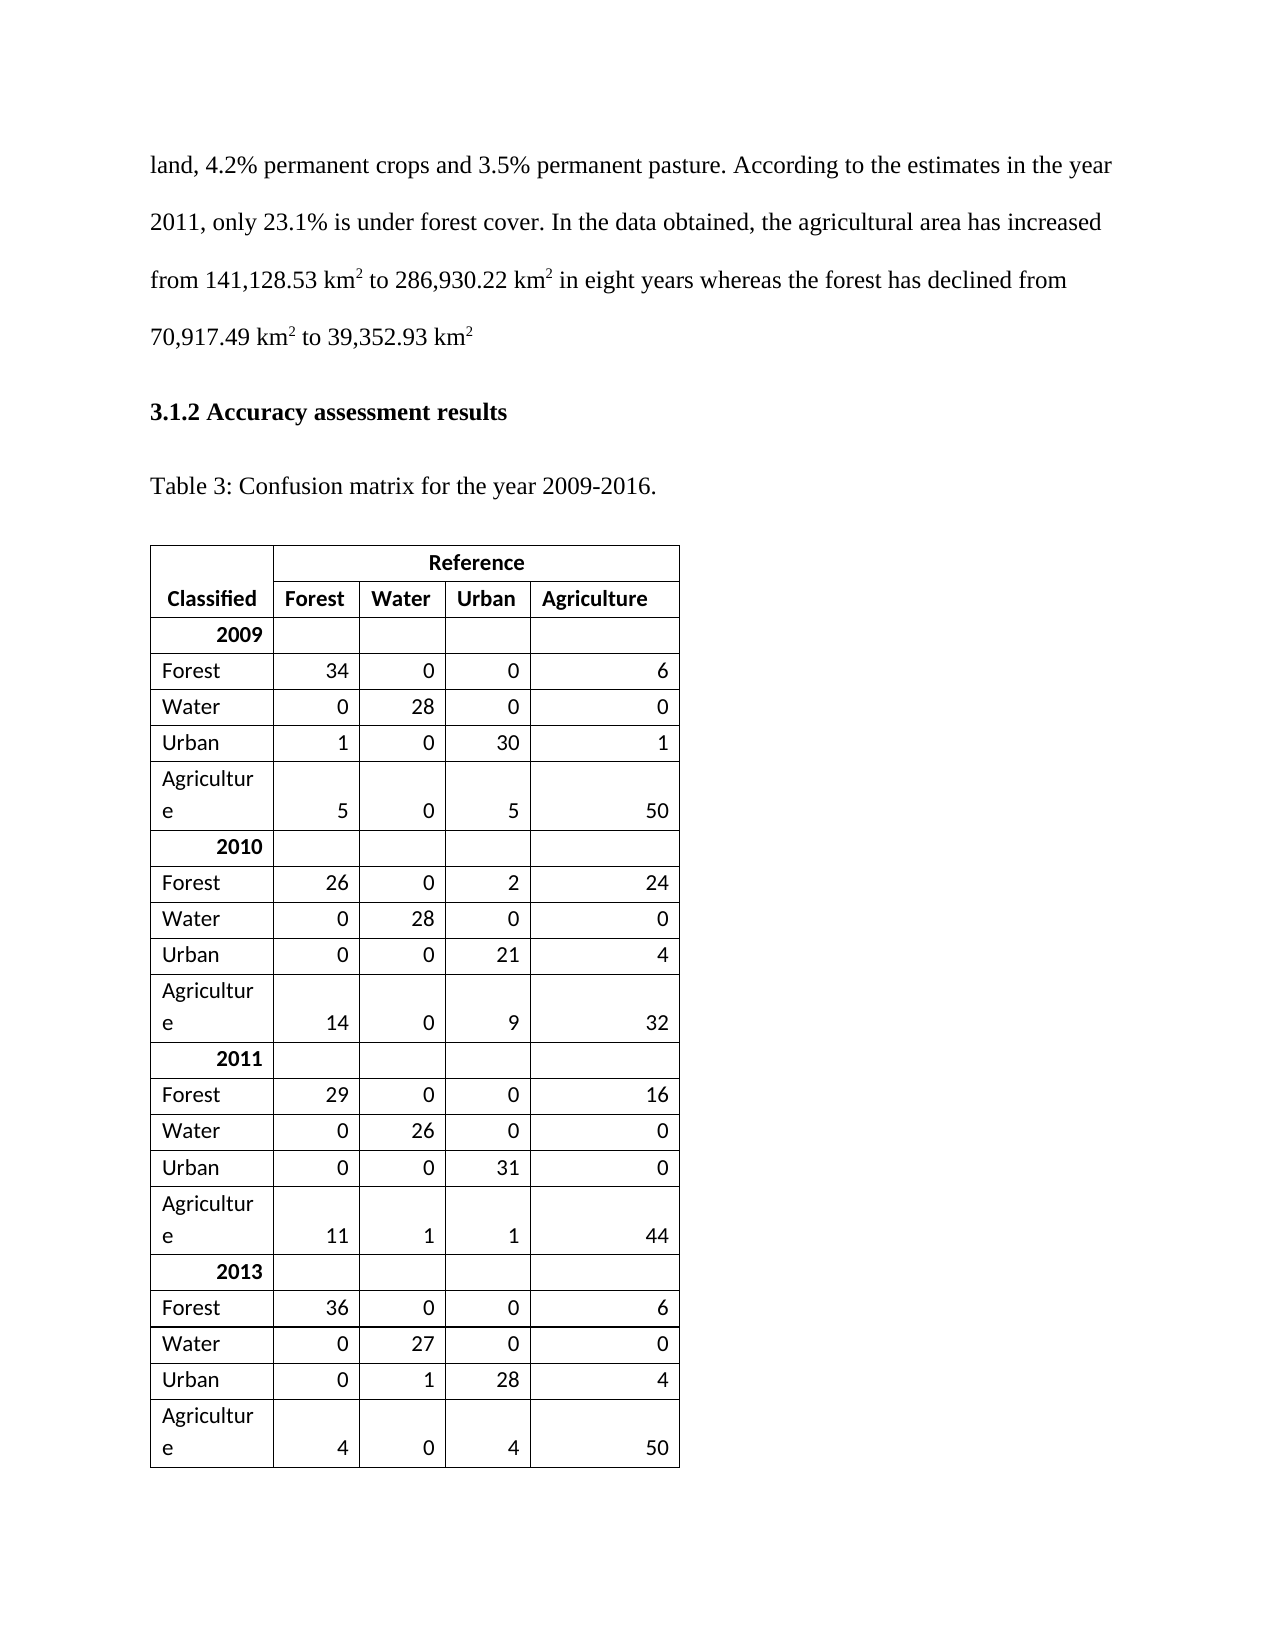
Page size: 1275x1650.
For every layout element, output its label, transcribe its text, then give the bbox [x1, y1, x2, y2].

table_cell 0 [446, 903, 530, 938]
table_cell 0 [360, 726, 445, 761]
table_cell 4 [531, 939, 679, 974]
table_cell [360, 831, 445, 866]
table_cell 0 [360, 1400, 445, 1467]
table_cell 28 [360, 903, 445, 938]
table_cell Urban [151, 1151, 273, 1186]
table_cell 2011 [151, 1043, 273, 1078]
table_cell 0 [360, 1151, 445, 1186]
table_cell Agriculture [151, 1400, 273, 1467]
table_cell 2010 [151, 831, 273, 866]
table_cell [360, 1255, 445, 1290]
table_cell [274, 831, 359, 866]
table_cell 28 [360, 690, 445, 725]
table_cell Water [151, 1328, 273, 1362]
table_cell 16 [531, 1079, 679, 1114]
table_header Classified [151, 546, 273, 617]
table_cell 24 [531, 867, 679, 902]
table_header Reference [274, 546, 679, 581]
table_cell 0 [446, 1328, 530, 1362]
table_cell 0 [446, 1115, 530, 1150]
table_cell 30 [446, 726, 530, 761]
table_cell [360, 618, 445, 653]
table_cell 29 [274, 1079, 359, 1114]
table_cell [446, 618, 530, 653]
table_cell 36 [274, 1291, 359, 1326]
table_cell 26 [274, 867, 359, 902]
table_cell 14 [274, 975, 359, 1042]
table_cell 1 [360, 1364, 445, 1398]
table_cell Urban [151, 726, 273, 761]
table_cell 0 [446, 654, 530, 689]
table_cell Agriculture [531, 582, 679, 617]
table_cell 5 [446, 762, 530, 829]
table_cell 0 [274, 1151, 359, 1186]
table_cell Forest [151, 867, 273, 902]
table_cell 0 [531, 1115, 679, 1150]
table_cell Forest [151, 654, 273, 689]
table_cell 0 [274, 1328, 359, 1362]
table_cell 32 [531, 975, 679, 1042]
table_cell Urban [446, 582, 530, 617]
text Table 3: Confusion matrix for the year 2009-2016. [150, 471, 1125, 499]
table_cell 2009 [151, 618, 273, 653]
table_cell 0 [446, 1291, 530, 1326]
table_cell 0 [360, 975, 445, 1042]
table_cell 21 [446, 939, 530, 974]
table_cell 50 [531, 1400, 679, 1467]
table_cell Forest [274, 582, 359, 617]
table_cell 0 [360, 1079, 445, 1114]
table_cell 0 [446, 690, 530, 725]
table_cell 0 [274, 690, 359, 725]
table_cell Agriculture [151, 975, 273, 1042]
text 3.1.2 Accuracy assessment results [150, 397, 1125, 425]
table_cell Agriculture [151, 762, 273, 829]
table_cell [274, 618, 359, 653]
table_cell 0 [446, 1079, 530, 1114]
table_cell [446, 831, 530, 866]
table_cell [531, 1255, 679, 1290]
table_cell 0 [274, 1115, 359, 1150]
table_cell 1 [360, 1187, 445, 1254]
table_cell 50 [531, 762, 679, 829]
table_cell 0 [531, 1151, 679, 1186]
table_cell 1 [274, 726, 359, 761]
table_cell [446, 1255, 530, 1290]
table_cell 4 [531, 1364, 679, 1398]
table_cell 26 [360, 1115, 445, 1150]
table_cell 27 [360, 1328, 445, 1362]
table_cell Water [151, 690, 273, 725]
table_cell 9 [446, 975, 530, 1042]
table_cell Urban [151, 939, 273, 974]
table_cell 0 [360, 1291, 445, 1326]
table_cell [360, 1043, 445, 1078]
table_cell 0 [274, 903, 359, 938]
table_cell 11 [274, 1187, 359, 1254]
table_cell Water [360, 582, 445, 617]
table_cell [274, 1255, 359, 1290]
table_cell Agriculture [151, 1187, 273, 1254]
table_cell 6 [531, 654, 679, 689]
table_cell Forest [151, 1079, 273, 1114]
table_cell 0 [274, 1364, 359, 1398]
table_cell 31 [446, 1151, 530, 1186]
table_cell 0 [274, 939, 359, 974]
table_cell [531, 1043, 679, 1078]
table_cell 4 [274, 1400, 359, 1467]
table_cell [274, 1043, 359, 1078]
table_cell 28 [446, 1364, 530, 1398]
table_cell Urban [151, 1364, 273, 1398]
table_cell 0 [531, 903, 679, 938]
table_cell [531, 831, 679, 866]
table_cell Water [151, 903, 273, 938]
table_cell 0 [360, 867, 445, 902]
table_cell 34 [274, 654, 359, 689]
table_cell [446, 1043, 530, 1078]
table_cell 1 [531, 726, 679, 761]
table_cell Water [151, 1115, 273, 1150]
table_cell 2013 [151, 1255, 273, 1290]
table_cell [531, 618, 679, 653]
table_cell 6 [531, 1291, 679, 1326]
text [150, 150, 1125, 351]
table_cell 0 [531, 690, 679, 725]
table_cell 5 [274, 762, 359, 829]
table_cell 0 [531, 1328, 679, 1362]
table_cell 0 [360, 939, 445, 974]
table_cell 4 [446, 1400, 530, 1467]
table_cell 2 [446, 867, 530, 902]
table_cell 0 [360, 654, 445, 689]
table_cell 0 [360, 762, 445, 829]
table_cell Forest [151, 1291, 273, 1326]
table_cell 44 [531, 1187, 679, 1254]
table_cell 1 [446, 1187, 530, 1254]
